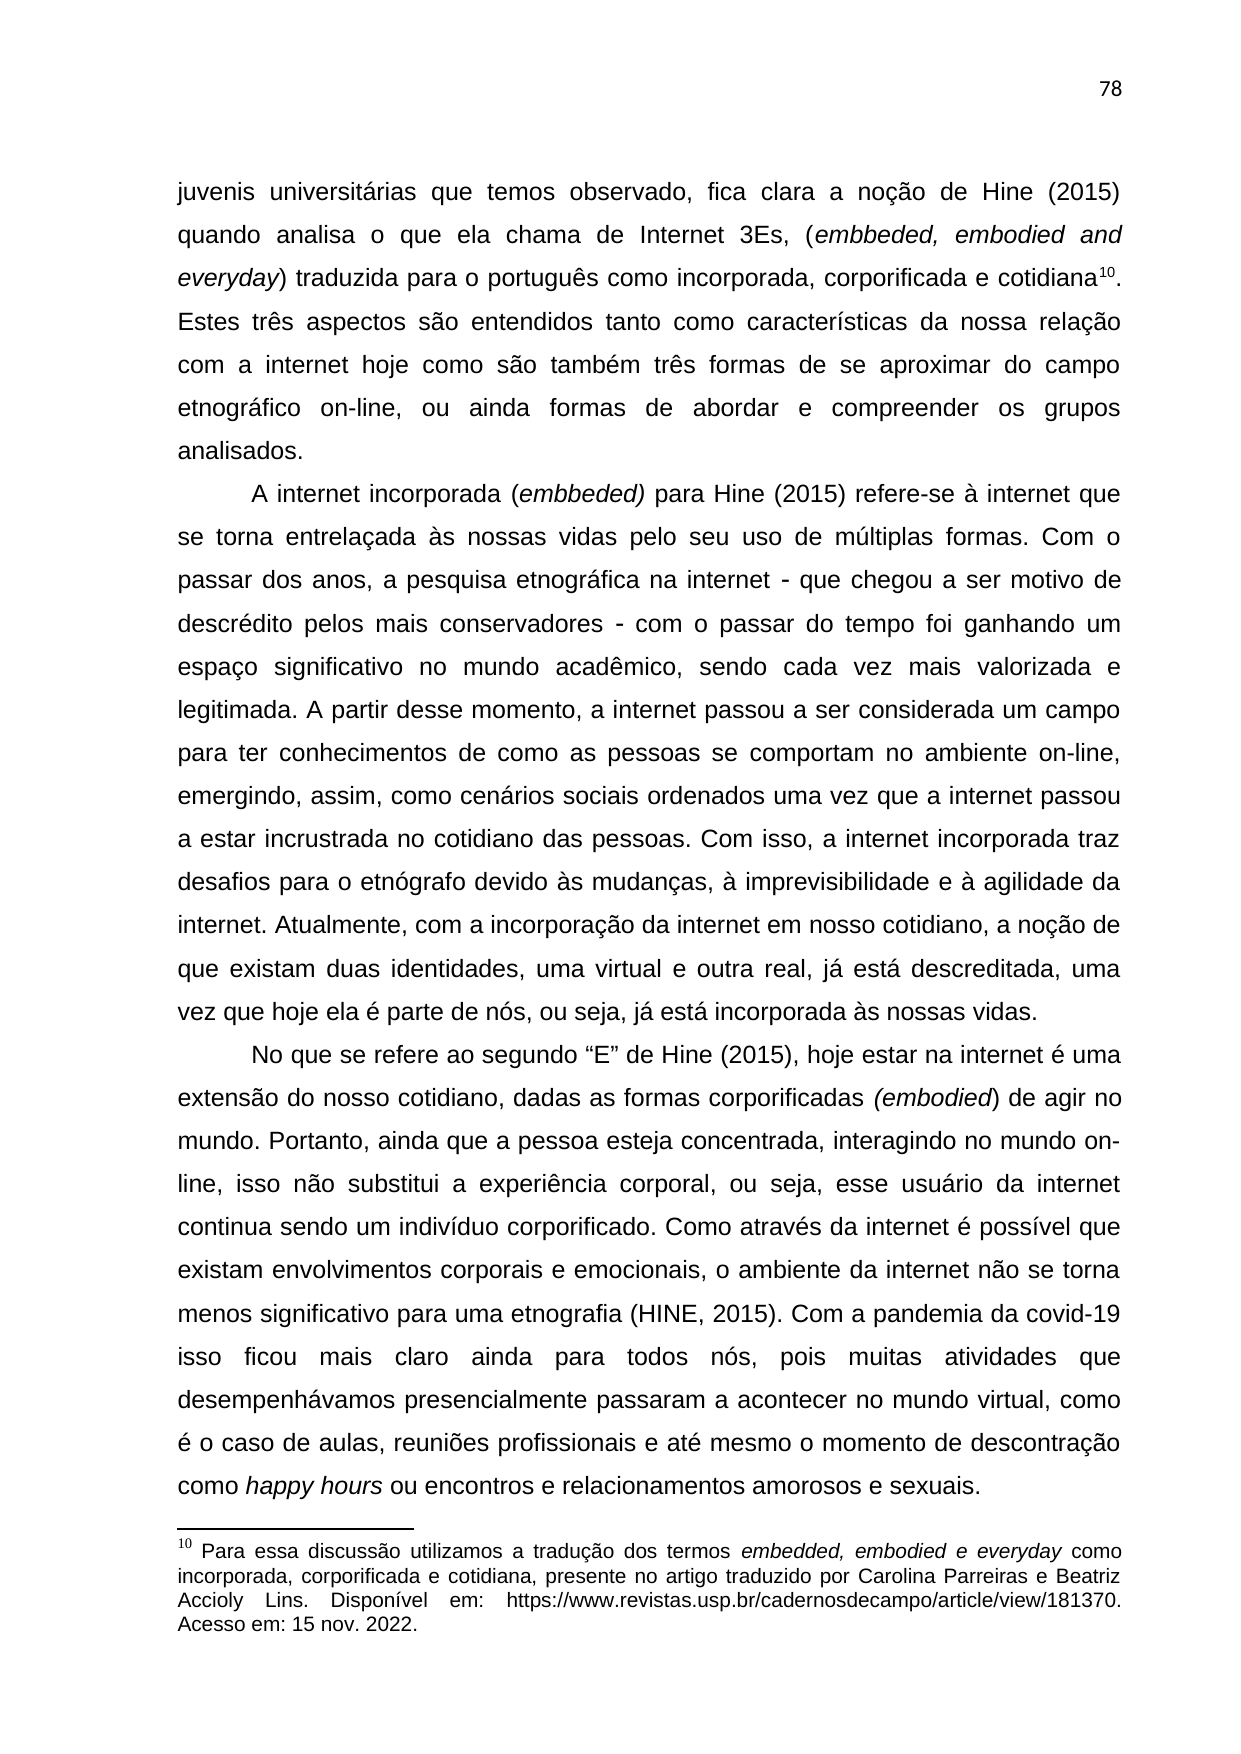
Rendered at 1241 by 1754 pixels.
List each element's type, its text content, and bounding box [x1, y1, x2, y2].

text A internet incorporada (embbeded) para Hine (2015) refere-se à internet que se torna entrelaçada às nossas vidas pelo seu uso de múltiplas formas. Com o passar dos anos, a pesquisa etnográfica na internet que chegou a ser motivo de descrédito pelos mais conservadores com o passar do tempo foi ganhando um espaço significativo no mundo acadêmico, sendo cada vez mais valorizada e legitimada. A partir desse momento, a internet passou a ser considerada um campo para ter conhecimentos de como as pessoas se comportam no ambiente on-line, emergindo, assim, como cenários sociais ordenados uma vez que a internet passou a estar incrustrada no cotidiano das pessoas. Com isso, a internet incorporada traz desafios para o etnógrafo devido às mudanças, à imprevisibilidade e à agilidade da internet. Atualmente, com a incorporação da internet em nosso cotidiano, a noção de que existam duas identidades, uma virtual e outra real, já está descreditada, uma vez que hoje ela é parte de nós, ou seja, já está incorporada às nossas vidas. [177, 479, 1122, 1026]
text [177, 177, 1122, 465]
text No que se refere ao segundo “E” de Hine (2015), hoje estar na internet é uma extensão do nosso cotidiano, dadas as formas corporificadas (embodied) de agir no mundo. Portanto, ainda que a pessoa esteja concentrada, interagindo no mundo on-line, isso não substitui a experiência corporal, ou seja, esse usuário da internet continua sendo um indivíduo corporificado. Como através da internet é possível que existam envolvimentos corporais e emocionais, o ambiente da internet não se torna menos significativo para uma etnografia (HINE, 2015). Com a pandemia da covid-19 isso ficou mais claro ainda para todos nós, pois muitas atividades que desempenhávamos presencialmente passaram a acontecer no mundo virtual, como é o caso de aulas, reuniões profissionais e até mesmo o momento de descontração como happy hours ou encontros e relacionamentos amorosos e sexuais. [177, 1040, 1122, 1500]
